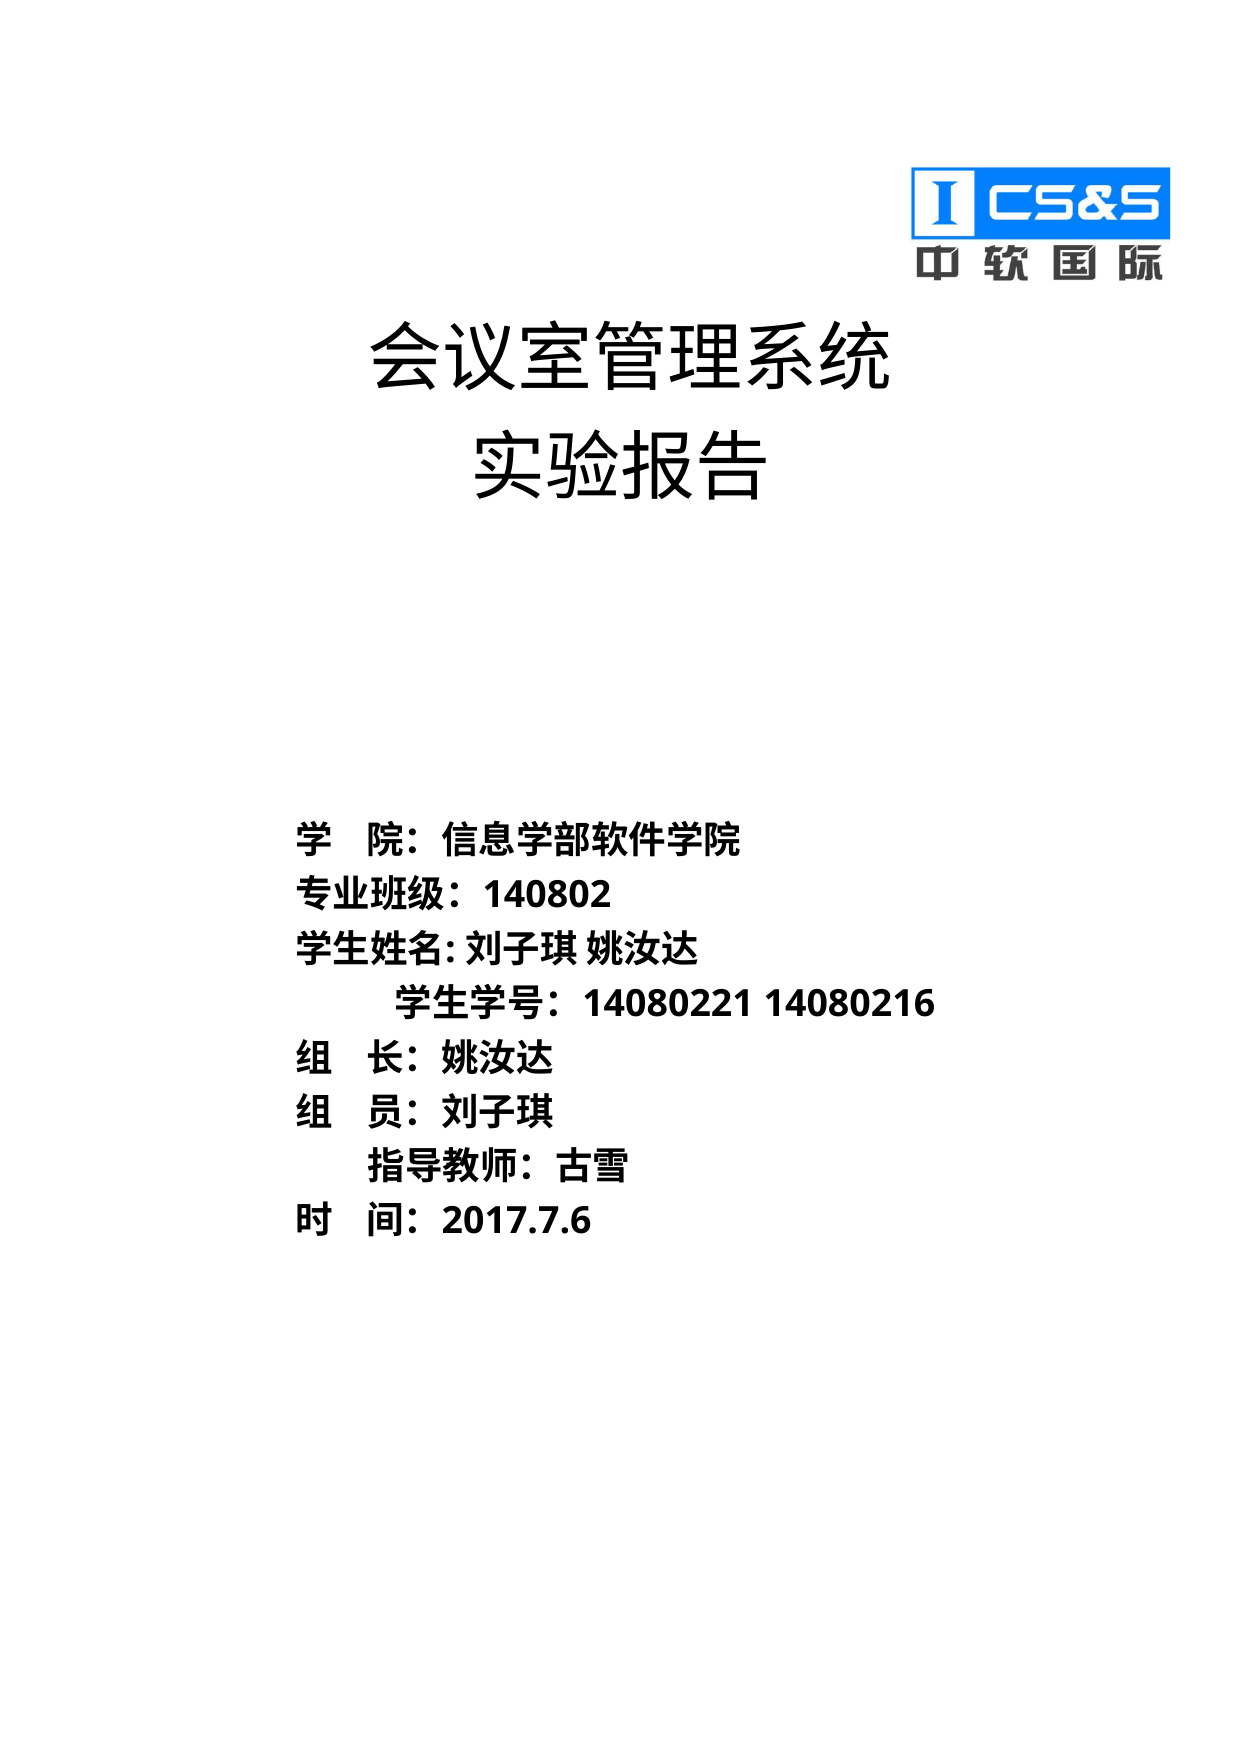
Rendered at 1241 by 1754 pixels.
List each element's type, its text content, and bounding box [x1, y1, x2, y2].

text 学生姓名: 刘子琪 姚汝达 [187, 918, 1053, 973]
text 会议室管理系统 [187, 297, 1053, 406]
text 专业班级：140802 [187, 864, 1053, 918]
text 时 间：2017.7.6 [187, 1190, 1053, 1245]
text 实验报告 [187, 406, 1053, 515]
picture [910, 166, 1171, 281]
text 学生学号：14080221 14080216 [187, 973, 1053, 1027]
text 学 院：信息学部软件学院 [187, 810, 1053, 864]
text 组 长：姚汝达 [187, 1027, 1053, 1082]
text 指导教师：古雪 [187, 1136, 1053, 1190]
text 组 员：刘子琪 [187, 1082, 1053, 1136]
